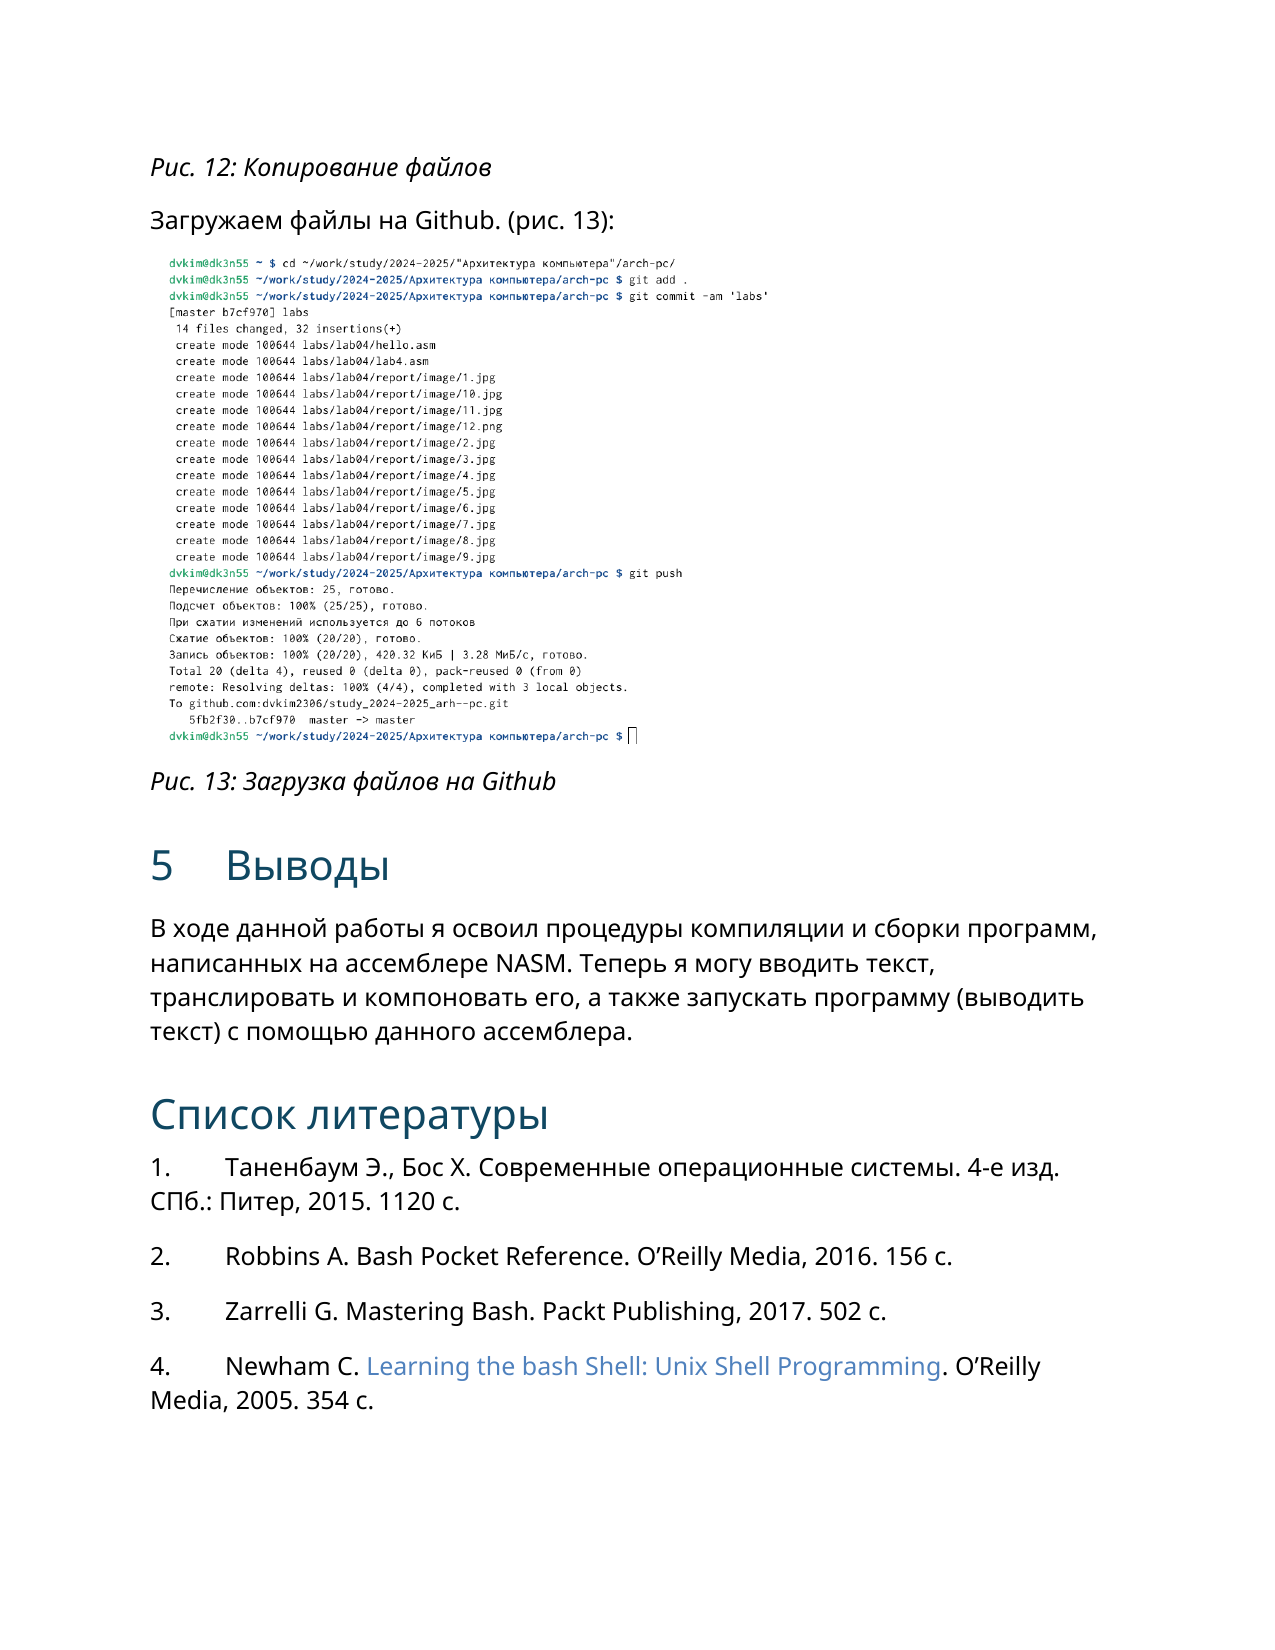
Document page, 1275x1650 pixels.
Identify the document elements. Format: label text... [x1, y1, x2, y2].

text В ходе данной работы я освоил процедуры компиляции и сборки программ, написанных на ассемблере NASM. Теперь я могу вводить текст, транслировать и компоновать его, а также запускать программу (выводить текст) с помощью данного ассемблера. [150, 911, 1125, 1047]
text Загружаем файлы на Github. (рис. 13): [150, 203, 1125, 237]
text 3. Zarrelli G. Mastering Bash. Packt Publishing, 2017. 502 с. [150, 1294, 1125, 1328]
text 2. Robbins A. Bash Pocket Reference. O’Reilly Media, 2016. 156 с. [150, 1239, 1125, 1273]
text 1. Таненбаум Э., Бос Х. Современные операционные системы. 4-е изд. СПб.: Питер, 2015. 1120 с. [150, 1150, 1125, 1218]
text Рис. 13: Загрузка файлов на Github [150, 764, 1125, 798]
picture [168, 255, 782, 744]
text 4. Newham C. Learning the bash Shell: Unix Shell Programming. O’Reilly Media, 2005. 354 с. [150, 1349, 1125, 1417]
subtitle Список литературы [150, 1085, 1125, 1142]
subtitle 5 Выводы [150, 836, 1125, 892]
text Рис. 12: Копирование файлов [150, 150, 1125, 184]
